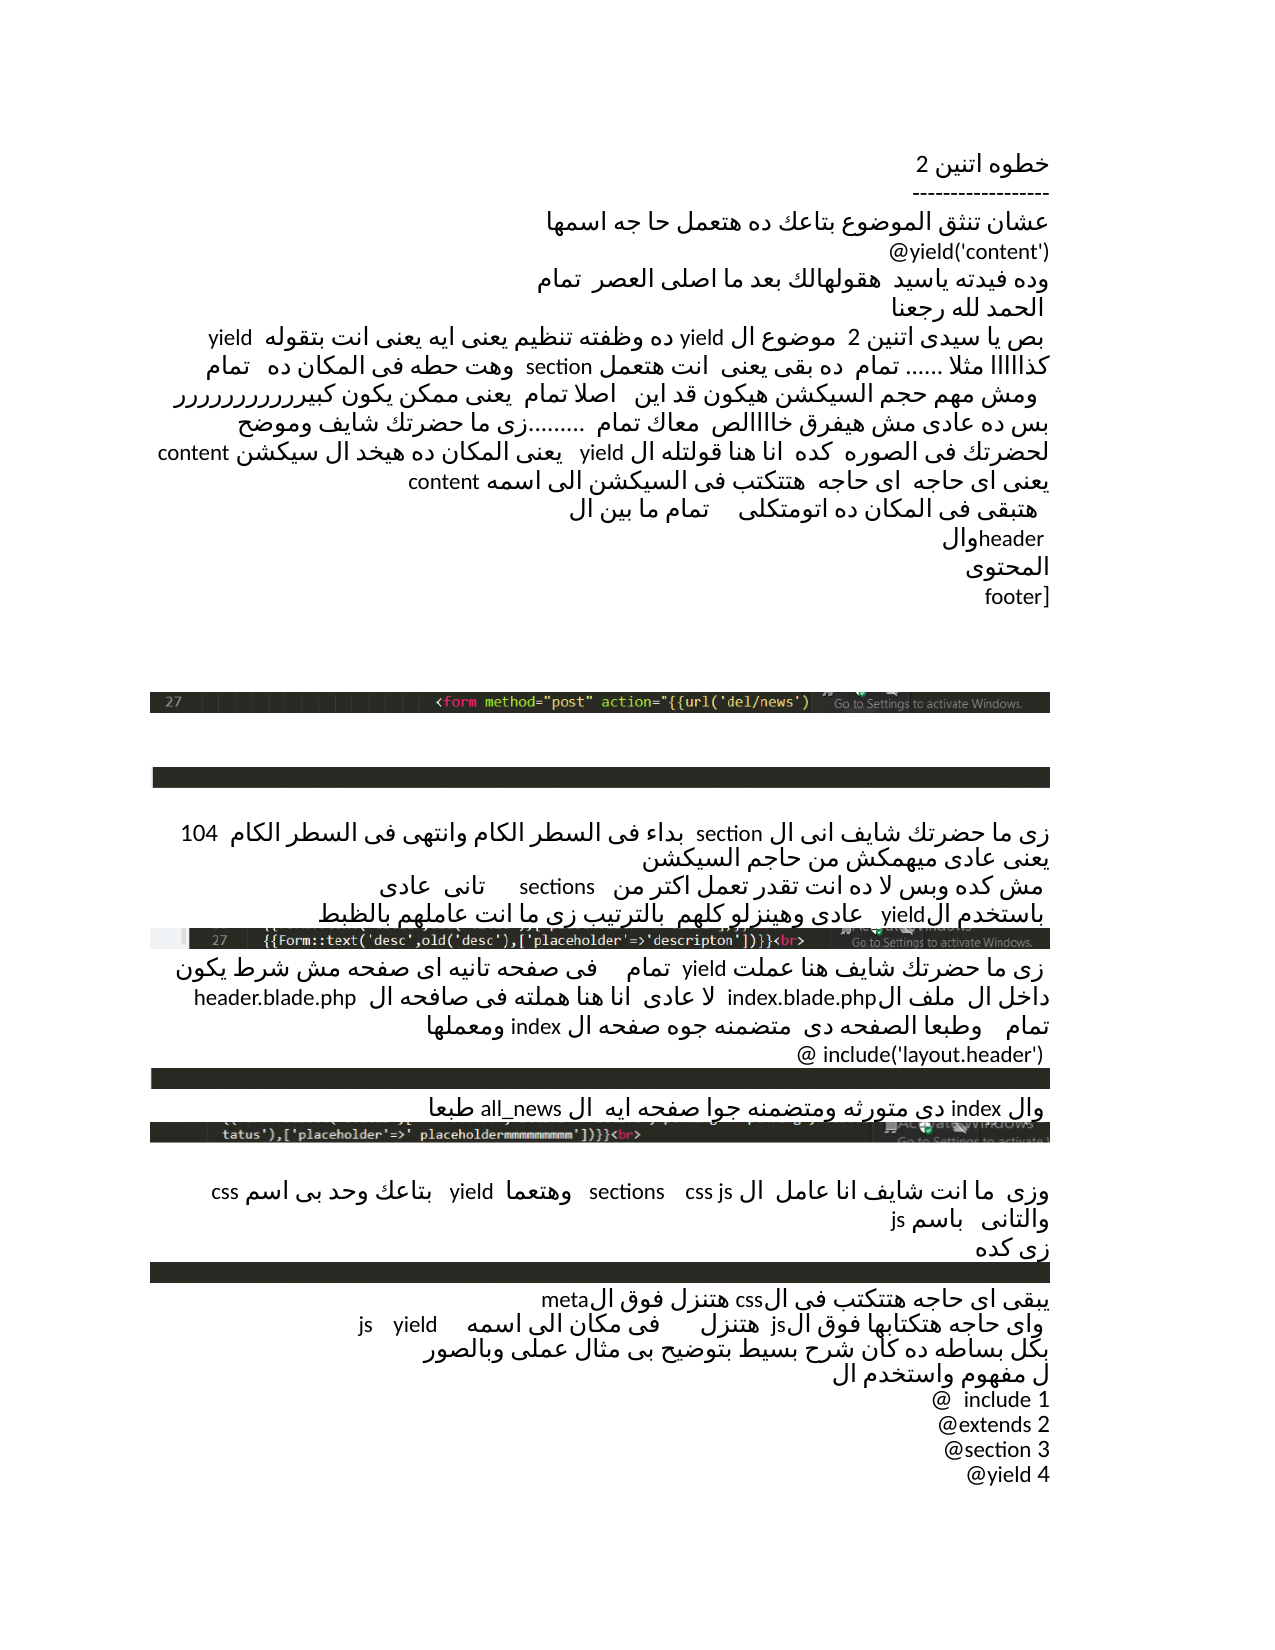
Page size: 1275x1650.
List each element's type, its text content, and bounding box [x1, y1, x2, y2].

text الحمد لله رجعنا [150, 294, 1050, 322]
text yield('content')@ [150, 236, 1050, 265]
text زى ما حضرتك شايف هنا عملت yield تمام فى صفحه تانيه اى صفحه مش شرط يكون داخل ال ملف الindex.blade.php لا عادى انا هنا هملته فى صافحه ال header.blade.php تمام وطبعا الصفحه دى متضمنه جوه صفحه ال index ومعملها [150, 954, 1050, 1040]
text زى كده [150, 1234, 1050, 1262]
text هتبقى فى المكان ده اتومتكلى تمام ما بين ال [150, 495, 1050, 524]
text مش كده وبس لا ده انت تقدر تعمل اكتر من sections تانى عادى [150, 871, 1050, 900]
text واى حاجه هتكتابها فوق الjs هتنزل فى مكان الى اسمه js yield [150, 1312, 1050, 1337]
text include('layout.header') @ [150, 1040, 1050, 1068]
text وال index دى متورثه ومتضمنه جوا صفحه ايه ال all_news طبعا [150, 1094, 1050, 1122]
text 2 extends@ [150, 1412, 1050, 1437]
text وده فيدته ياسيد هقولهالك بعد ما اصلى العصر تمام [150, 265, 1050, 294]
text بكل بساطه ده كان شرح بسيط بتوضيح بى مثال عملى وبالصور [150, 1337, 1050, 1362]
text خطوه اتنين 2 [150, 150, 1050, 179]
text باستخدم الyield عادى وهينزلو كلهم بالترتيب زى ما انت عاملهم بالظبط [150, 900, 1050, 928]
text 3 section@ [150, 1437, 1050, 1462]
text عشان تنثق الموضوع بتاعك ده هتعمل حا جه اسمها [150, 207, 1050, 236]
text 4 yield@ [150, 1462, 1050, 1487]
text زى ما حضرتك شايف انى ال section بداء فى السطر الكام وانتهى فى السطر الكام 104 يعنى عادى ميهمكش من حاجم السيكشن [150, 821, 1050, 871]
text ------------------ [150, 179, 1050, 207]
text وزى ما انت شايف انا عامل ال sections css js وهتعما yield بتاعك وحد بى اسم css والتانى باسم js [150, 1176, 1050, 1234]
text يعنى اى حاجه اى حاجه هتتكتب فى السيكشن الى اسمه content [150, 466, 1050, 495]
text ل مفهوم واستخدم ال [150, 1362, 1050, 1387]
text 1 include @ [150, 1387, 1050, 1412]
text بص يا سيدى اتنين 2 موضوع ال yield ده وظفته تنظيم يعنى ايه يعنى انت بتقوله yield كذااااا مثلا ...... تمام ده بقى يعنى انت هتعمل section وهت حطه فى المكان ده تمام [150, 322, 1050, 380]
text ومش مهم حجم السيكشن هيكون قد اين اصلا تمام يعنى ممكن يكون كبيررررررررررر بس ده عادى مش هيفرق خاااالص معاك تمام .........زى ما حضرتك شايف وموضح لحضرتك فى الصوره كده انا هنا قولتله ال yield يعنى المكان ده هيخد ال سيكشن content [150, 380, 1050, 466]
text headerوال المحتوى [footer [150, 524, 1050, 610]
text يبقى اى حاجه هتتكتب فى الcss هتنزل فوق الmeta [150, 1283, 1050, 1312]
